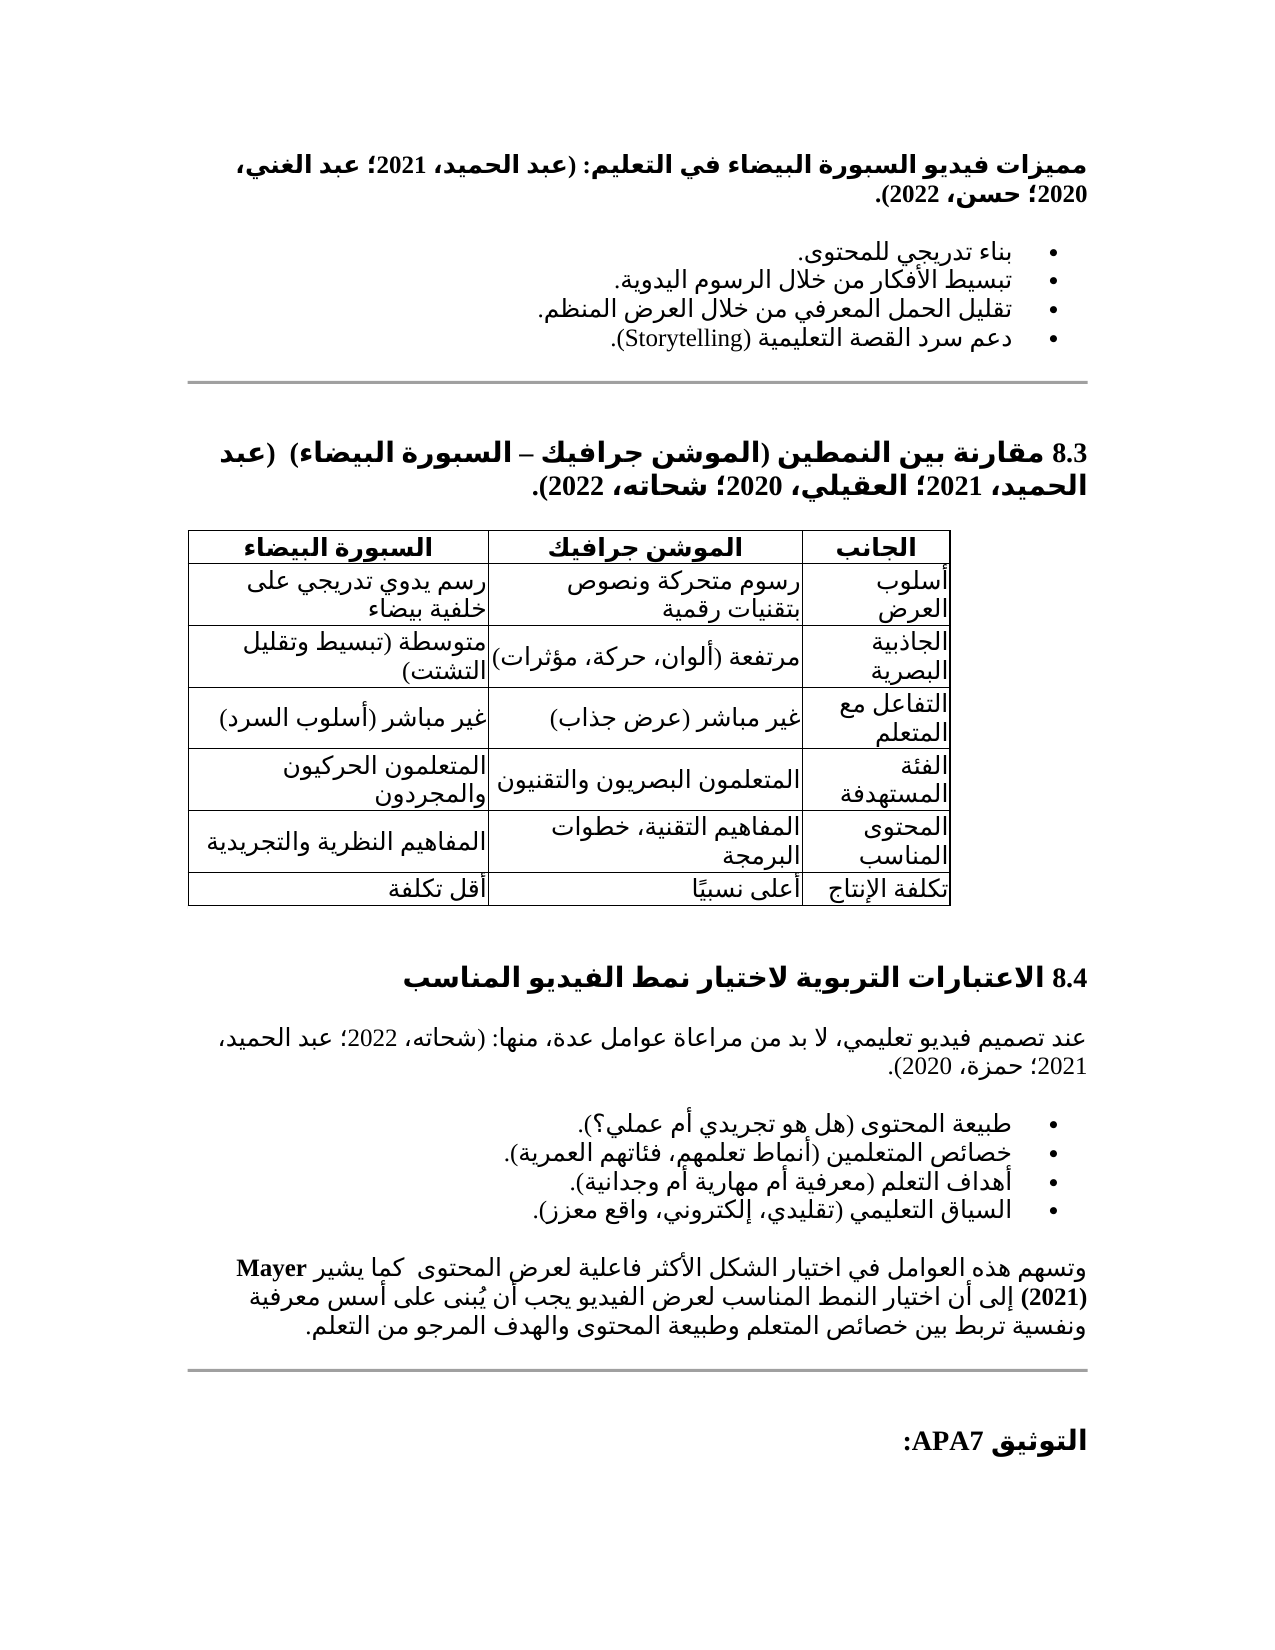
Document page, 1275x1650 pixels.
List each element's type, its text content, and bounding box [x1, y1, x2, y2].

table_header السبورة البيضاء [189, 531, 488, 563]
text 8.3 مقارنة بين النمطين (الموشن جرافيك – السبورة البيضاء) (عبد الحميد، 2021؛ العقيلي، 2020؛ شحاته، 2022). [187, 436, 1087, 501]
table_header الموشن جرافيك [489, 531, 802, 563]
table_cell أعلى نسبيًا [489, 873, 802, 904]
text 8.4 الاعتبارات التربوية لاختيار نمط الفيديو المناسب [187, 961, 1087, 993]
table_cell غير مباشر (عرض جذاب) [489, 688, 802, 748]
list تقليل الحمل المعرفي من خلال العرض المنظم. [187, 294, 1050, 323]
table_cell غير مباشر (أسلوب السرد) [189, 688, 488, 748]
table_cell أقل تكلفة [189, 873, 488, 904]
table_cell التفاعل مع المتعلم [803, 688, 949, 748]
list تبسيط الأفكار من خلال الرسوم اليدوية. [187, 265, 1050, 294]
table_cell المتعلمون البصريون والتقنيون [489, 749, 802, 810]
text مميزات فيديو السبورة البيضاء في التعليم: (عبد الحميد، 2021؛ عبد الغني، 2020؛ حسن، 2022). [187, 150, 1087, 207]
table_cell متوسطة (تبسيط وتقليل التشتت) [189, 626, 488, 687]
table_cell المحتوى المناسب [803, 811, 949, 872]
list السياق التعليمي (تقليدي، إلكتروني، واقع معزز). [187, 1196, 1050, 1224]
text عند تصميم فيديو تعليمي، لا بد من مراعاة عوامل عدة، منها: (شحاته، 2022؛ عبد الحميد، 2021؛ حمزة، 2020). [187, 1023, 1087, 1080]
table_cell تكلفة الإنتاج [803, 873, 949, 904]
list خصائص المتعلمين (أنماط تعلمهم، فئاتهم العمرية). [187, 1138, 1050, 1167]
table_cell المفاهيم النظرية والتجريدية [189, 811, 488, 872]
text التوثيق APA7: [187, 1424, 1087, 1457]
table_cell رسم يدوي تدريجي على خلفية بيضاء [189, 564, 488, 625]
list طبيعة المحتوى (هل هو تجريدي أم عملي؟). [187, 1109, 1050, 1138]
list دعم سرد القصة التعليمية (Storytelling). [187, 323, 1050, 352]
table_header الجانب [803, 531, 949, 563]
table_cell أسلوب العرض [803, 564, 949, 625]
table_cell مرتفعة (ألوان، حركة، مؤثرات) [489, 626, 802, 687]
table_cell المتعلمون الحركيون والمجردون [189, 749, 488, 810]
table_cell المفاهيم التقنية، خطوات البرمجة [489, 811, 802, 872]
list أهداف التعلم (معرفية أم مهارية أم وجدانية). [187, 1167, 1050, 1196]
table_cell رسوم متحركة ونصوص بتقنيات رقمية [489, 564, 802, 625]
table_cell الجاذبية البصرية [803, 626, 949, 687]
text وتسهم هذه العوامل في اختيار الشكل الأكثر فاعلية لعرض المحتوى كما يشير Mayer (2021) إلى أن اختيار النمط المناسب لعرض الفيديو يجب أن يُبنى على أسس معرفية ونفسية تربط بين خصائص المتعلم وطبيعة المحتوى والهدف المرجو من التعلم. [187, 1253, 1087, 1340]
list بناء تدريجي للمحتوى. [187, 237, 1050, 265]
table_cell الفئة المستهدفة [803, 749, 949, 810]
